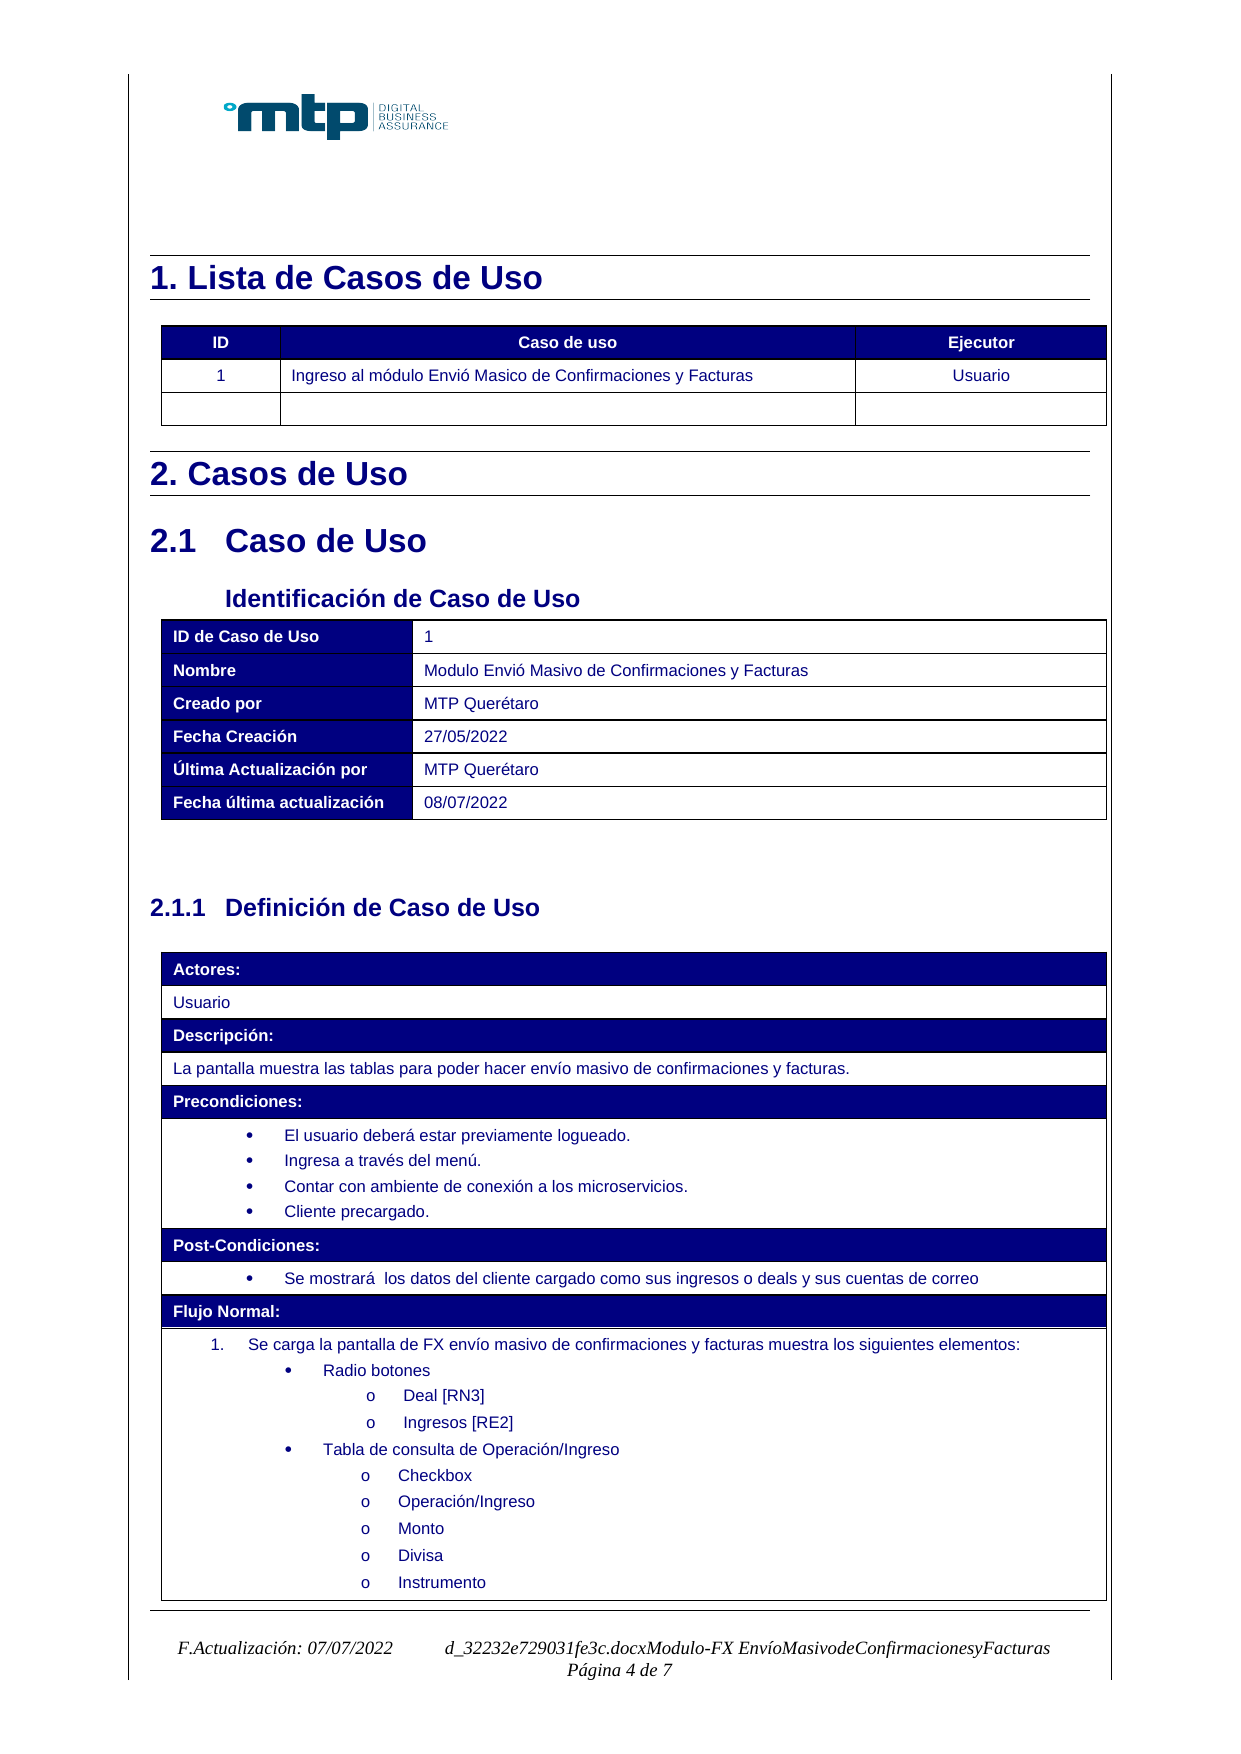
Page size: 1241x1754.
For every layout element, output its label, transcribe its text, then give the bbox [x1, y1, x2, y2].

table_cell Fecha última actualización [162, 787, 412, 819]
subtitle Casos de Uso [150, 452, 1090, 495]
table_cell Usuario [856, 360, 1106, 391]
table_cell 27/05/2022 [413, 721, 1106, 752]
table_cell [162, 393, 280, 425]
subtitle Caso de Uso [150, 521, 1090, 559]
table_cell Última Actualización por [162, 754, 412, 786]
table_cell [281, 393, 855, 425]
table_cell [856, 393, 1106, 425]
table_cell Post-Condiciones: [162, 1229, 1106, 1261]
table_header ID [162, 327, 280, 358]
table_cell Flujo Normal: [162, 1296, 1106, 1327]
table_cell Ingreso al módulo Envió Masico de Confirmaciones y Facturas [281, 360, 855, 391]
table_cell La pantalla muestra las tablas para poder hacer envío masivo de confirmaciones y facturas. [162, 1053, 1106, 1084]
table_header Caso de uso [281, 327, 855, 358]
table_cell Modulo Envió Masivo de Confirmaciones y Facturas [413, 654, 1106, 686]
table_cell Se mostrará los datos del cliente cargado como sus ingresos o deals y sus cuentas de correo [162, 1262, 1106, 1294]
picture [315, 112, 326, 122]
table_cell Creado por [162, 687, 412, 719]
subtitle Lista de Casos de Uso [150, 256, 1090, 299]
picture [223, 94, 326, 140]
table_cell El usuario deberá estar previamente logueado. Ingresa a través del menú. Contar con ambiente de conexión a los microservicios. Cliente precargado. [162, 1119, 1106, 1228]
table_cell 08/07/2022 [413, 787, 1106, 819]
table_header ID de Caso de Uso [162, 621, 412, 653]
table_cell 1 [162, 360, 280, 391]
table_cell MTP Querétaro [413, 754, 1106, 786]
picture [341, 112, 354, 122]
table_cell Fecha Creación [162, 721, 412, 752]
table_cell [162, 1329, 1106, 1600]
table_cell Usuario [162, 986, 1106, 1018]
subtitle Identificación de Caso de Uso [225, 584, 1090, 613]
table_cell Precondiciones: [162, 1086, 1106, 1118]
table_cell Nombre [162, 654, 412, 686]
table_header Ejecutor [856, 327, 1106, 358]
subtitle Definición de Caso de Uso [150, 893, 1090, 922]
table_header Actores: [162, 953, 1106, 985]
table_header 1 [413, 621, 1106, 653]
picture [315, 94, 449, 140]
table_cell MTP Querétaro [413, 687, 1106, 719]
table_cell Descripción: [162, 1020, 1106, 1051]
